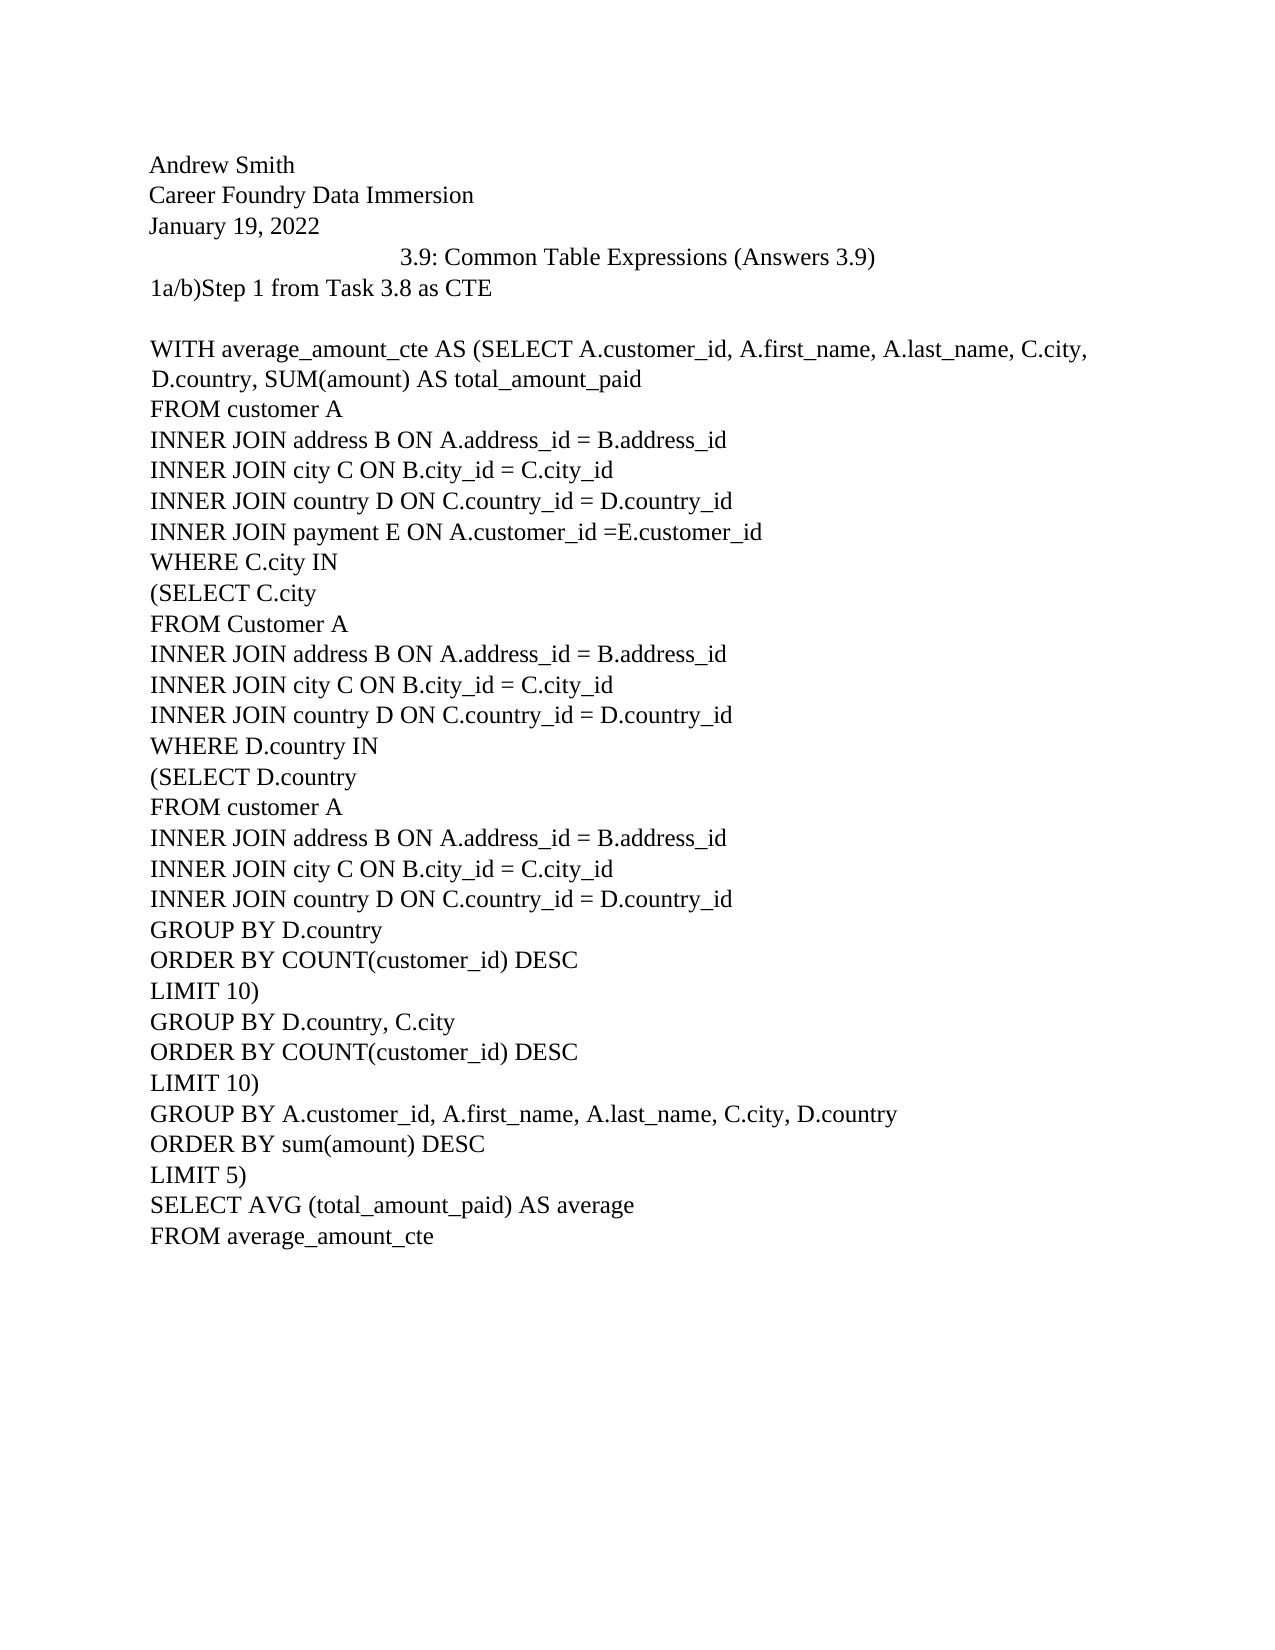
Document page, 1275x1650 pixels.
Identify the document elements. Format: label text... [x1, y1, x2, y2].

text INNER JOIN address B ON A.address_id = B.address_id [150, 425, 1125, 454]
text FROM customer A [150, 792, 1125, 821]
text INNER JOIN country D ON C.country_id = D.country_id [150, 486, 1125, 515]
text GROUP BY D.country [150, 915, 1125, 944]
text January 19, 2022 [148, 211, 1125, 240]
text INNER JOIN country D ON C.country_id = D.country_id [150, 884, 1125, 913]
text INNER JOIN city C ON B.city_id = C.city_id [150, 670, 1125, 699]
text LIMIT 10) [150, 1068, 1125, 1097]
text (SELECT D.country [150, 762, 1125, 791]
text Andrew Smith [148, 150, 1125, 179]
text Career Foundry Data Immersion [148, 181, 1125, 209]
text INNER JOIN address B ON A.address_id = B.address_id [150, 639, 1125, 668]
text ORDER BY COUNT(customer_id) DESC [150, 946, 1125, 974]
text ORDER BY sum(amount) DESC [150, 1129, 1125, 1158]
text INNER JOIN country D ON C.country_id = D.country_id [150, 701, 1125, 729]
text GROUP BY A.customer_id, A.first_name, A.last_name, C.city, D.country [150, 1099, 1125, 1127]
text ORDER BY COUNT(customer_id) DESC [150, 1037, 1125, 1066]
text SELECT AVG (total_amount_paid) AS average [150, 1191, 1125, 1219]
text 1a/b)Step 1 from Task 3.8 as CTE [150, 273, 1125, 302]
text FROM Customer A [150, 609, 1125, 637]
text LIMIT 5) [150, 1160, 1125, 1189]
text (SELECT C.city [150, 578, 1125, 607]
text GROUP BY D.country, C.city [150, 1007, 1125, 1036]
text WITH average_amount_cte AS (SELECT A.customer_id, A.first_name, A.last_name, C.city, D.country, SUM(amount) AS total_amount_paid [150, 334, 1125, 392]
text WHERE C.city IN [150, 547, 1125, 576]
text LIMIT 10) [150, 976, 1125, 1005]
text INNER JOIN payment E ON A.customer_id =E.customer_id [150, 517, 1125, 546]
text WHERE D.country IN [150, 731, 1125, 760]
text INNER JOIN city C ON B.city_id = C.city_id [150, 854, 1125, 882]
text 3.9: Common Table Expressions (Answers 3.9) [150, 242, 1125, 271]
text FROM customer A [150, 394, 1125, 423]
text INNER JOIN address B ON A.address_id = B.address_id [150, 823, 1125, 852]
text FROM average_amount_cte [150, 1221, 1125, 1250]
text INNER JOIN city C ON B.city_id = C.city_id [150, 456, 1125, 484]
